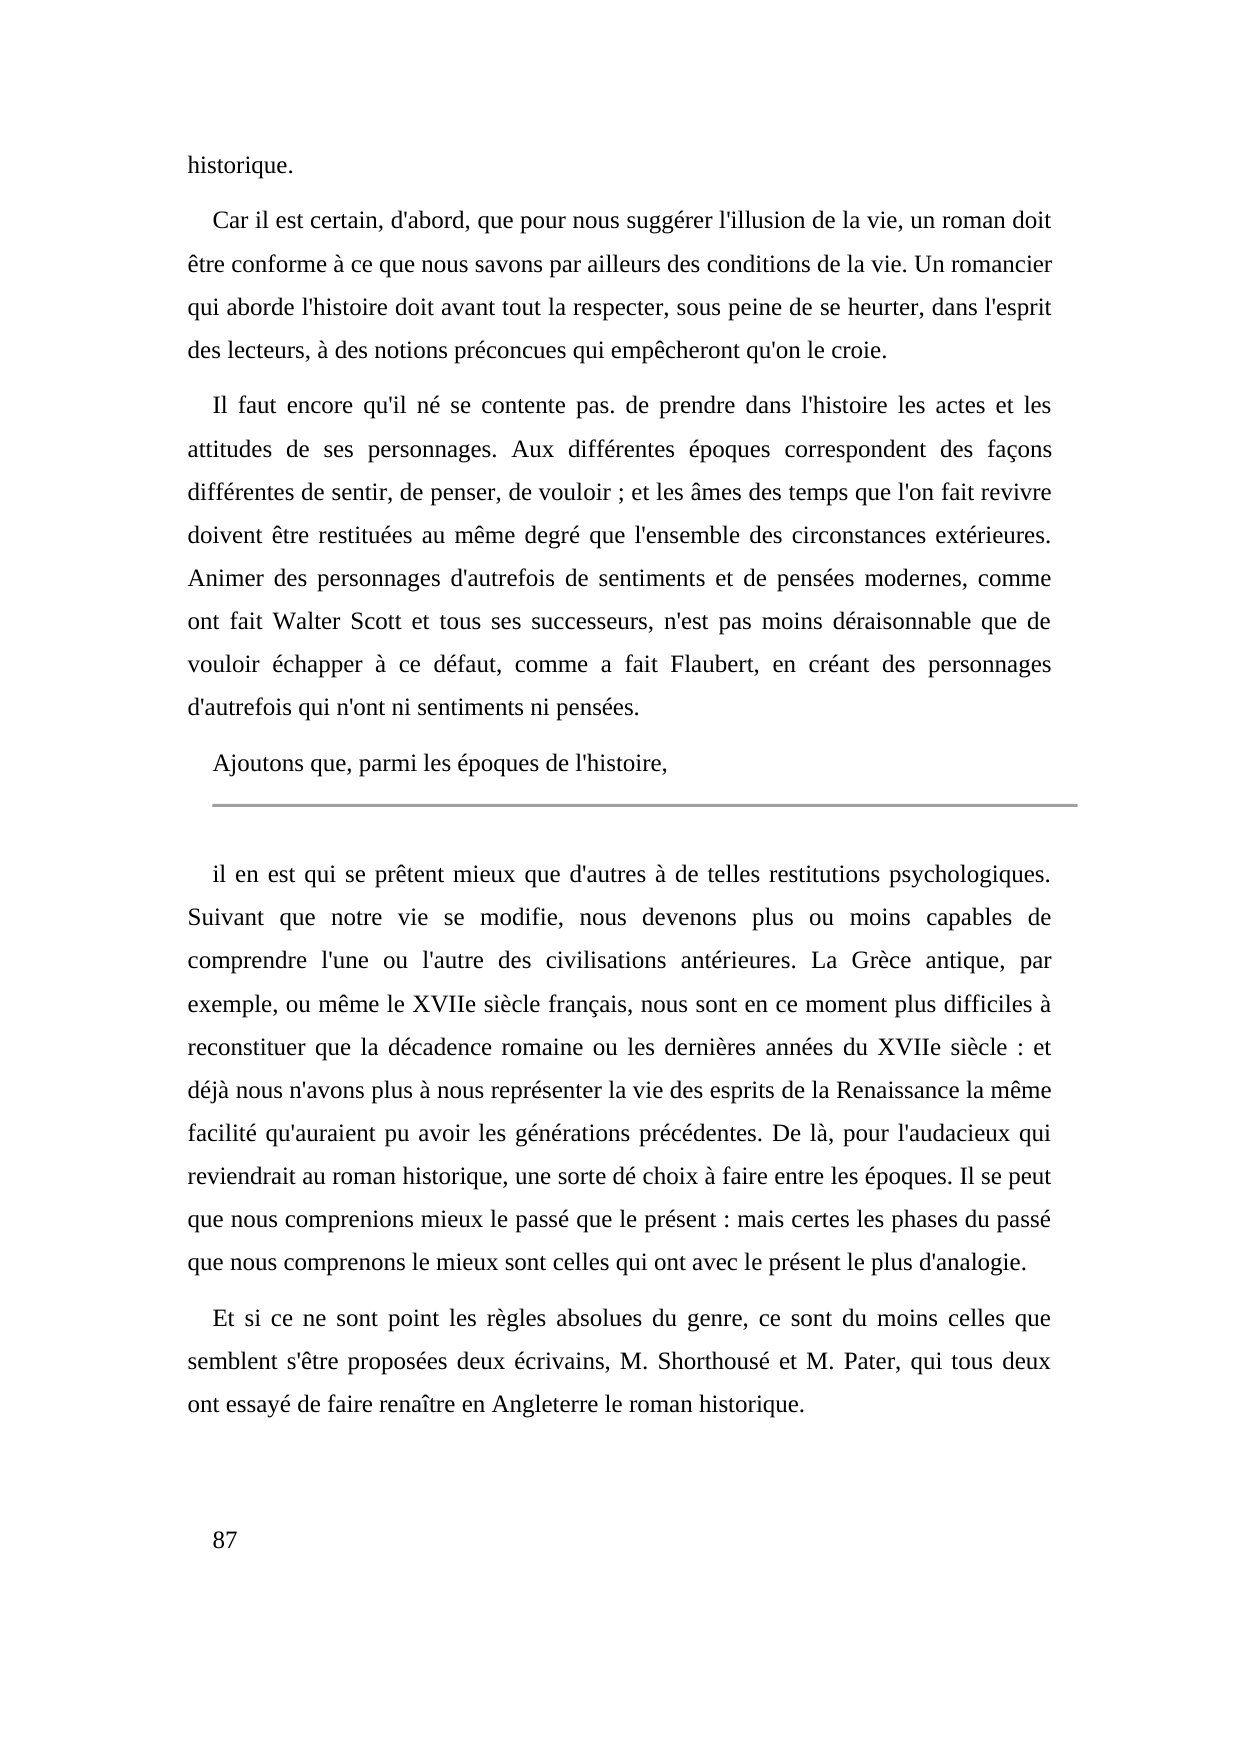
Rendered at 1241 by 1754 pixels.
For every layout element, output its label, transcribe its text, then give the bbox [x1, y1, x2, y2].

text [187, 150, 1053, 179]
text Il faut encore qu'il né se contente pas. de prendre dans l'histoire les actes et les attitudes de ses personnages. Aux différentes époques correspondent des façons différentes de sentir, de penser, de vouloir ; et les âmes des temps que l'on fait revivre doivent être restituées au même degré que l'ensemble des circonstances extérieures. Animer des personnages d'autrefois de sentiments et de pensées modernes, comme ont fait Walter Scott et tous ses successeurs, n'est pas moins déraisonnable que de vouloir échapper à ce défaut, comme a fait Flaubert, en créant des personnages d'autrefois qui n'ont ni sentiments ni pensées. [187, 391, 1053, 721]
text Car il est certain, d'abord, que pour nous suggérer l'illusion de la vie, un roman doit être conforme à ce que nous savons par ailleurs des conditions de la vie. Un romancier qui aborde l'histoire doit avant tout la respecter, sous peine de se heurter, dans l'esprit des lecteurs, à des notions préconcues qui empêcheront qu'on le croie. [187, 206, 1053, 364]
text Ajoutons que, parmi les époques de l'histoire, [187, 748, 1053, 777]
text Et si ce ne sont point les règles absolues du genre, ce sont du moins celles que semblent s'être proposées deux écrivains, M. Shorthousé et M. Pater, qui tous deux ont essayé de faire renaître en Angleterre le roman historique. [187, 1303, 1053, 1418]
text il en est qui se prêtent mieux que d'autres à de telles restitutions psychologiques. Suivant que notre vie se modifie, nous devenons plus ou moins capables de comprendre l'une ou l'autre des civilisations antérieures. La Grèce antique, par exemple, ou même le XVIIe siècle français, nous sont en ce moment plus difficiles à reconstituer que la décadence romaine ou les dernières années du XVIIe siècle : et déjà nous n'avons plus à nous représenter la vie des esprits de la Renaissance la même facilité qu'auraient pu avoir les générations précédentes. De là, pour l'audacieux qui reviendrait au roman historique, une sorte dé choix à faire entre les époques. Il se peut que nous comprenions mieux le passé que le présent : mais certes les phases du passé que nous comprenons le mieux sont celles qui ont avec le présent le plus d'analogie. [187, 859, 1053, 1276]
